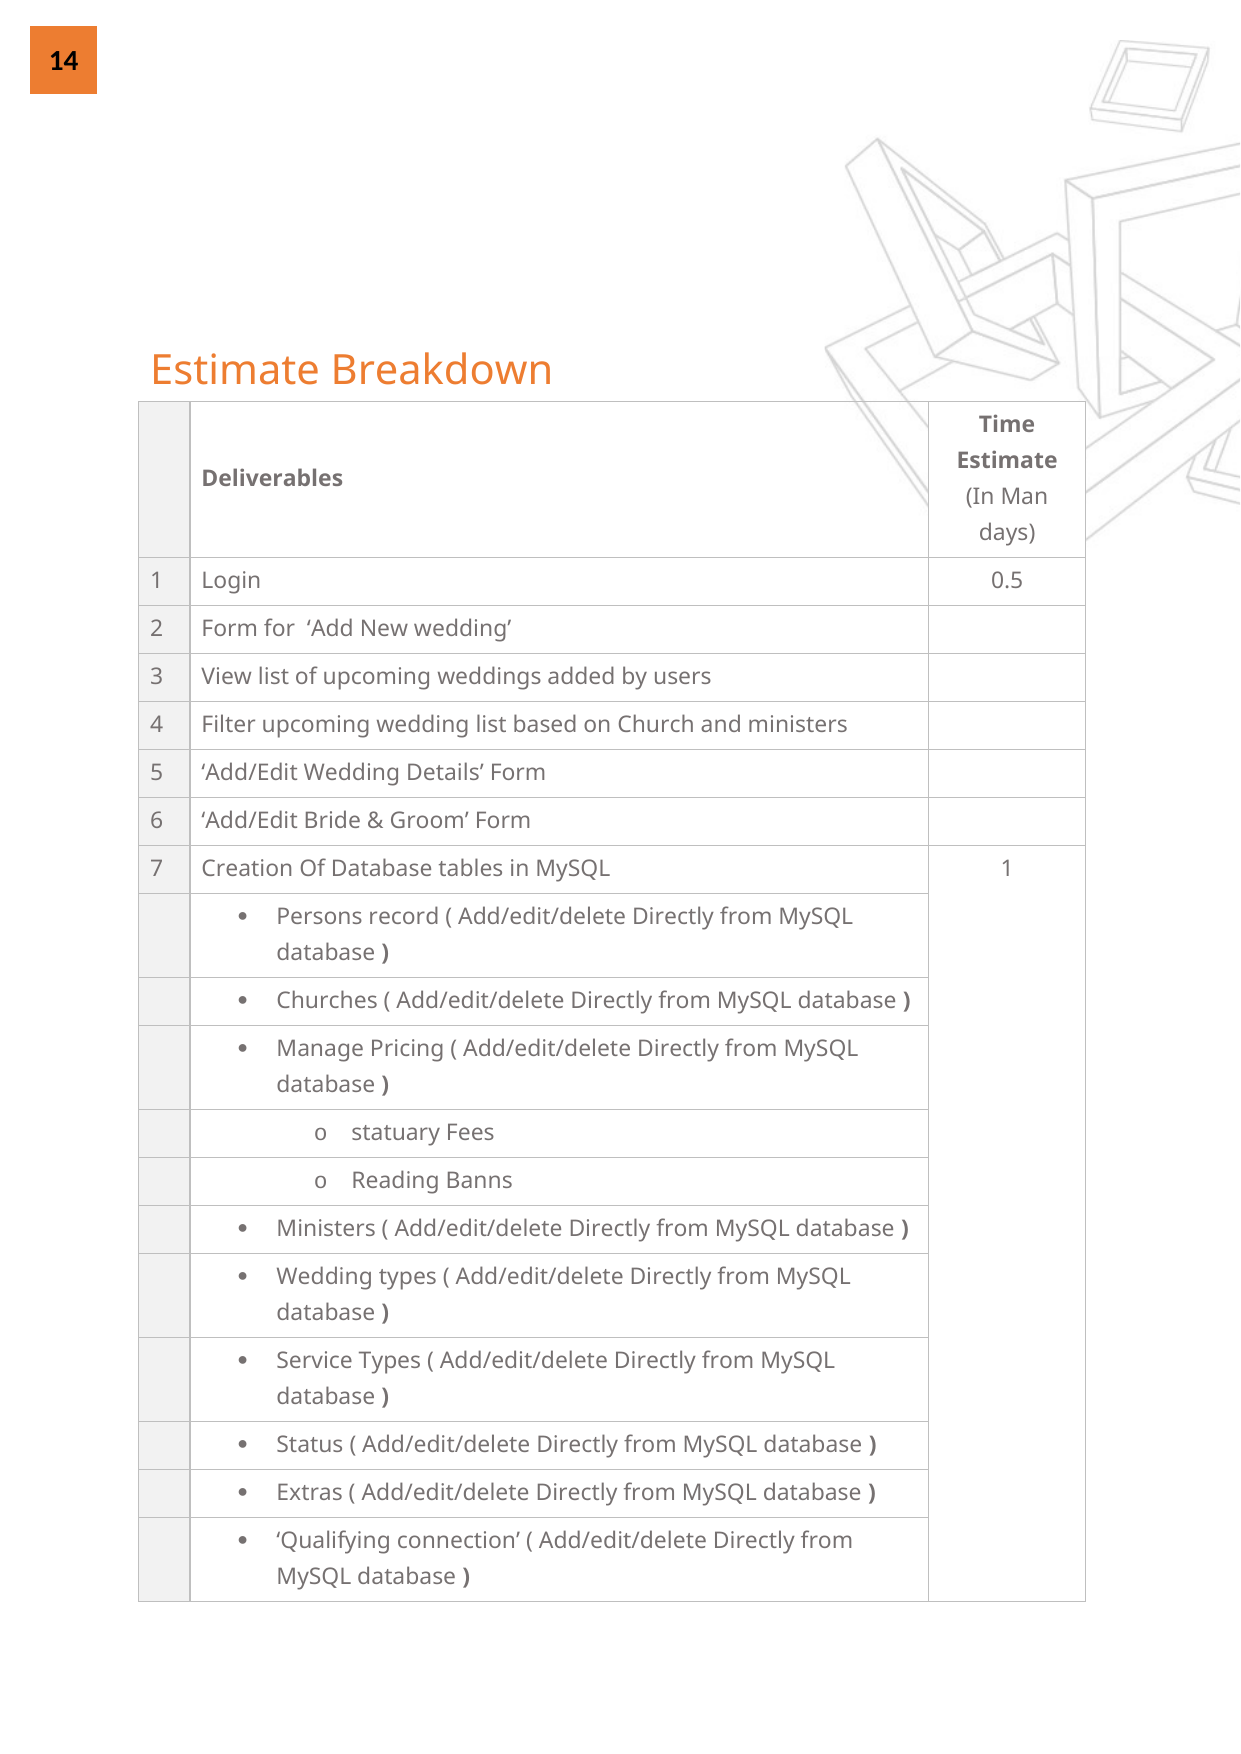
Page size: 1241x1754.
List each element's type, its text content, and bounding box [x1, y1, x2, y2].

table_cell ‘Add/Edit Wedding Details’ Form [191, 750, 928, 797]
table_cell Persons record ( Add/edit/delete Directly from MySQL database ) [191, 894, 928, 977]
table_cell [929, 702, 1085, 749]
table_cell ‘Add/Edit Bride & Groom’ Form [191, 798, 928, 845]
table_cell 3 [139, 654, 189, 701]
table_cell Form for ‘Add New wedding’ [191, 606, 928, 653]
table_cell [139, 1338, 189, 1421]
table_cell [139, 1470, 189, 1517]
table_cell Creation Of Database tables in MySQL [191, 846, 928, 893]
table_cell [139, 1206, 189, 1253]
table_cell Filter upcoming wedding list based on Church and ministers [191, 702, 928, 749]
table_cell [929, 798, 1085, 845]
table_cell 2 [139, 606, 189, 653]
table_cell [139, 1518, 189, 1601]
table_cell [929, 606, 1085, 653]
table_cell Service Types ( Add/edit/delete Directly from MySQL database ) [191, 1338, 928, 1421]
table_cell Ministers ( Add/edit/delete Directly from MySQL database ) [191, 1206, 928, 1253]
table_cell Status ( Add/edit/delete Directly from MySQL database ) [191, 1422, 928, 1469]
table_cell 6 [139, 798, 189, 845]
table_cell 4 [139, 702, 189, 749]
table_cell [139, 894, 189, 977]
table_cell 1 [929, 846, 1085, 1601]
table_cell [139, 1110, 189, 1157]
table_cell 5 [139, 750, 189, 797]
table_cell Login [191, 558, 928, 605]
table_cell [929, 654, 1085, 701]
table_cell [139, 1026, 189, 1109]
table_cell [139, 1158, 189, 1205]
table_cell Manage Pricing ( Add/edit/delete Directly from MySQL database ) [191, 1026, 928, 1109]
table_cell View list of upcoming weddings added by users [191, 654, 928, 701]
table_cell [139, 1254, 189, 1337]
table_cell [139, 1422, 189, 1469]
table_cell [929, 750, 1085, 797]
table_header Time Estimate (In Man days) [929, 402, 1085, 557]
table_cell Churches ( Add/edit/delete Directly from MySQL database ) [191, 978, 928, 1025]
table_cell Wedding types ( Add/edit/delete Directly from MySQL database ) [191, 1254, 928, 1337]
table_cell Extras ( Add/edit/delete Directly from MySQL database ) [191, 1470, 928, 1517]
table_cell [139, 978, 189, 1025]
subtitle Estimate Breakdown [150, 340, 1090, 397]
table_cell statuary Fees [191, 1110, 928, 1157]
table_cell 1 [139, 558, 189, 605]
table_cell ‘Qualifying connection’ ( Add/edit/delete Directly from MySQL database ) [191, 1518, 928, 1601]
picture [824, 40, 1241, 608]
table_header Deliverables [191, 402, 928, 557]
table_cell 7 [139, 846, 189, 893]
table_header [139, 402, 189, 557]
table_cell Reading Banns [191, 1158, 928, 1205]
table_cell 0.5 [929, 558, 1085, 605]
